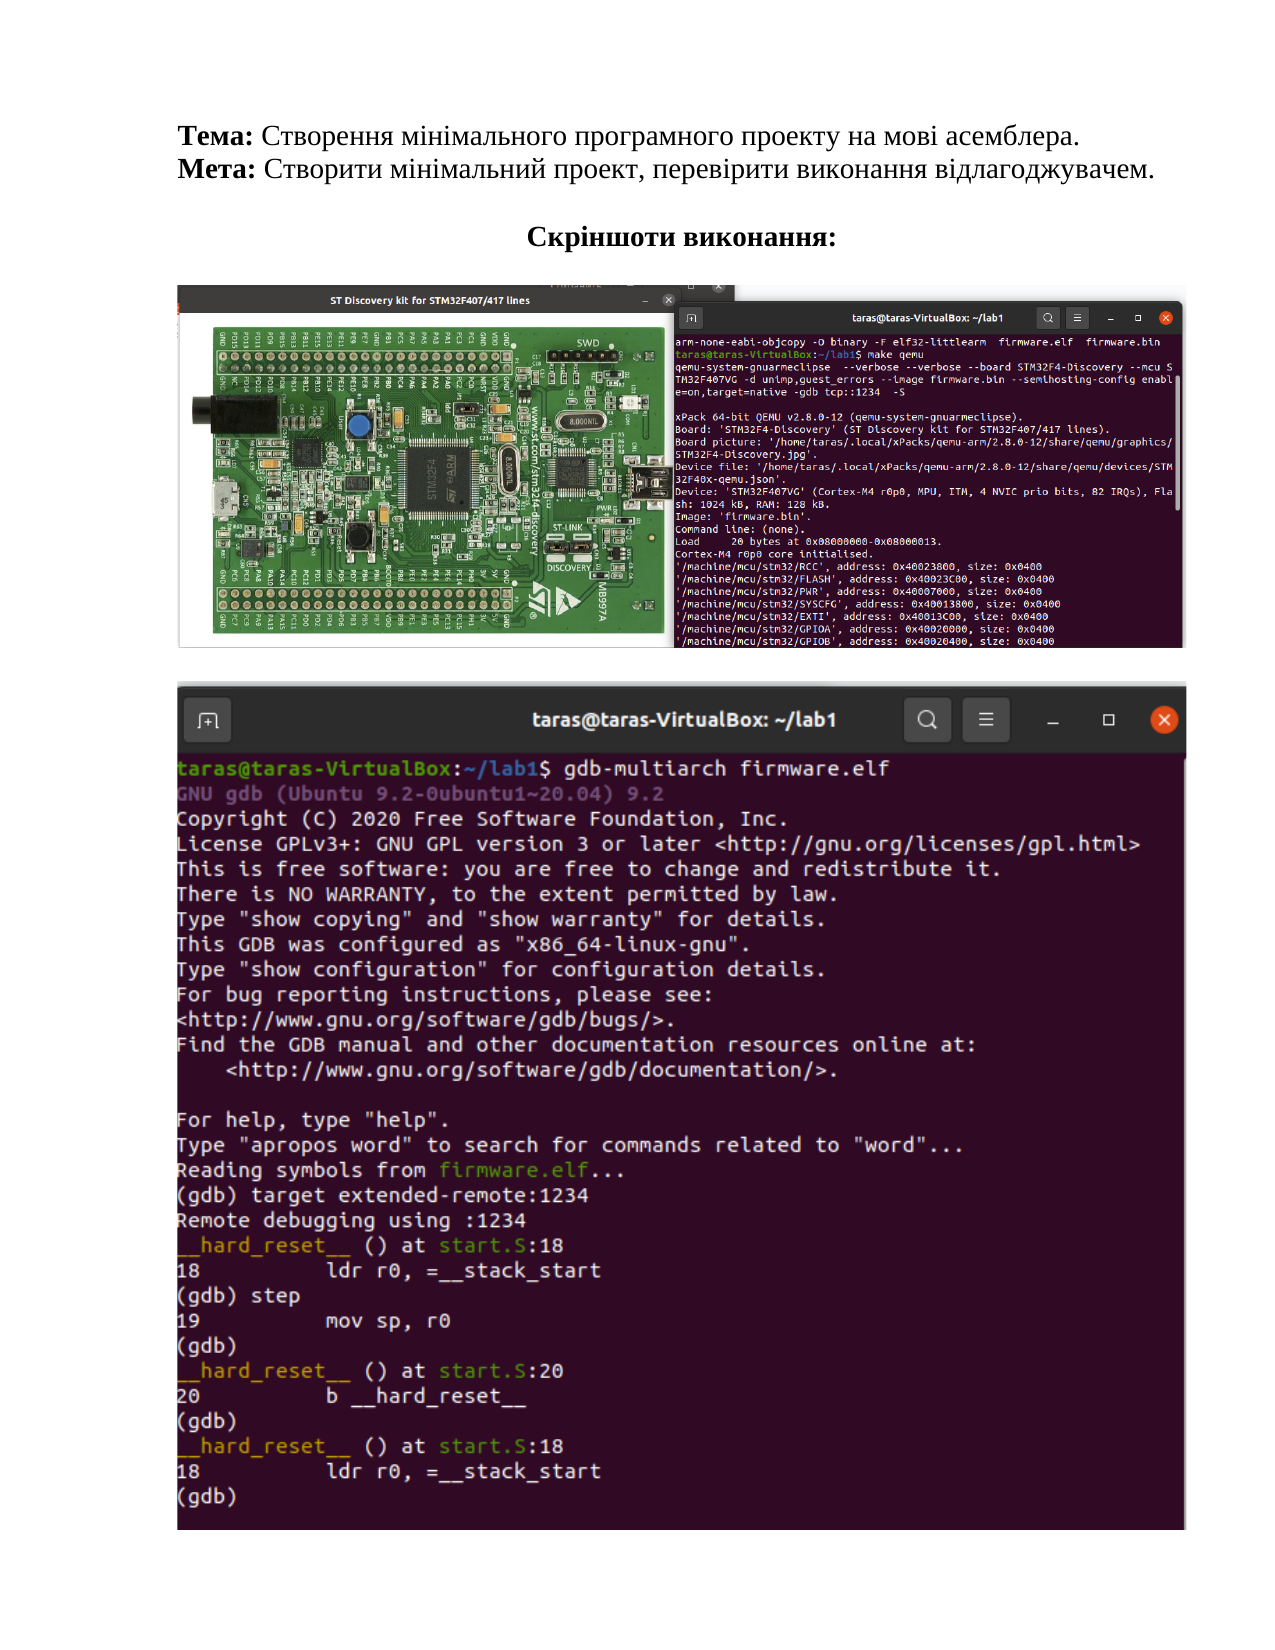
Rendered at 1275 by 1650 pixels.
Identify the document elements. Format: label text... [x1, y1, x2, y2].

text Мета: Створити мінімальний проект, перевірити виконання відлагоджувачем. [177, 152, 1186, 185]
text Тема: Створення мінімального програмного проекту на мові асемблера. [177, 118, 1186, 152]
picture [177, 285, 1187, 648]
picture [177, 681, 1187, 1530]
text Скріншоти виконання: [177, 219, 1186, 252]
